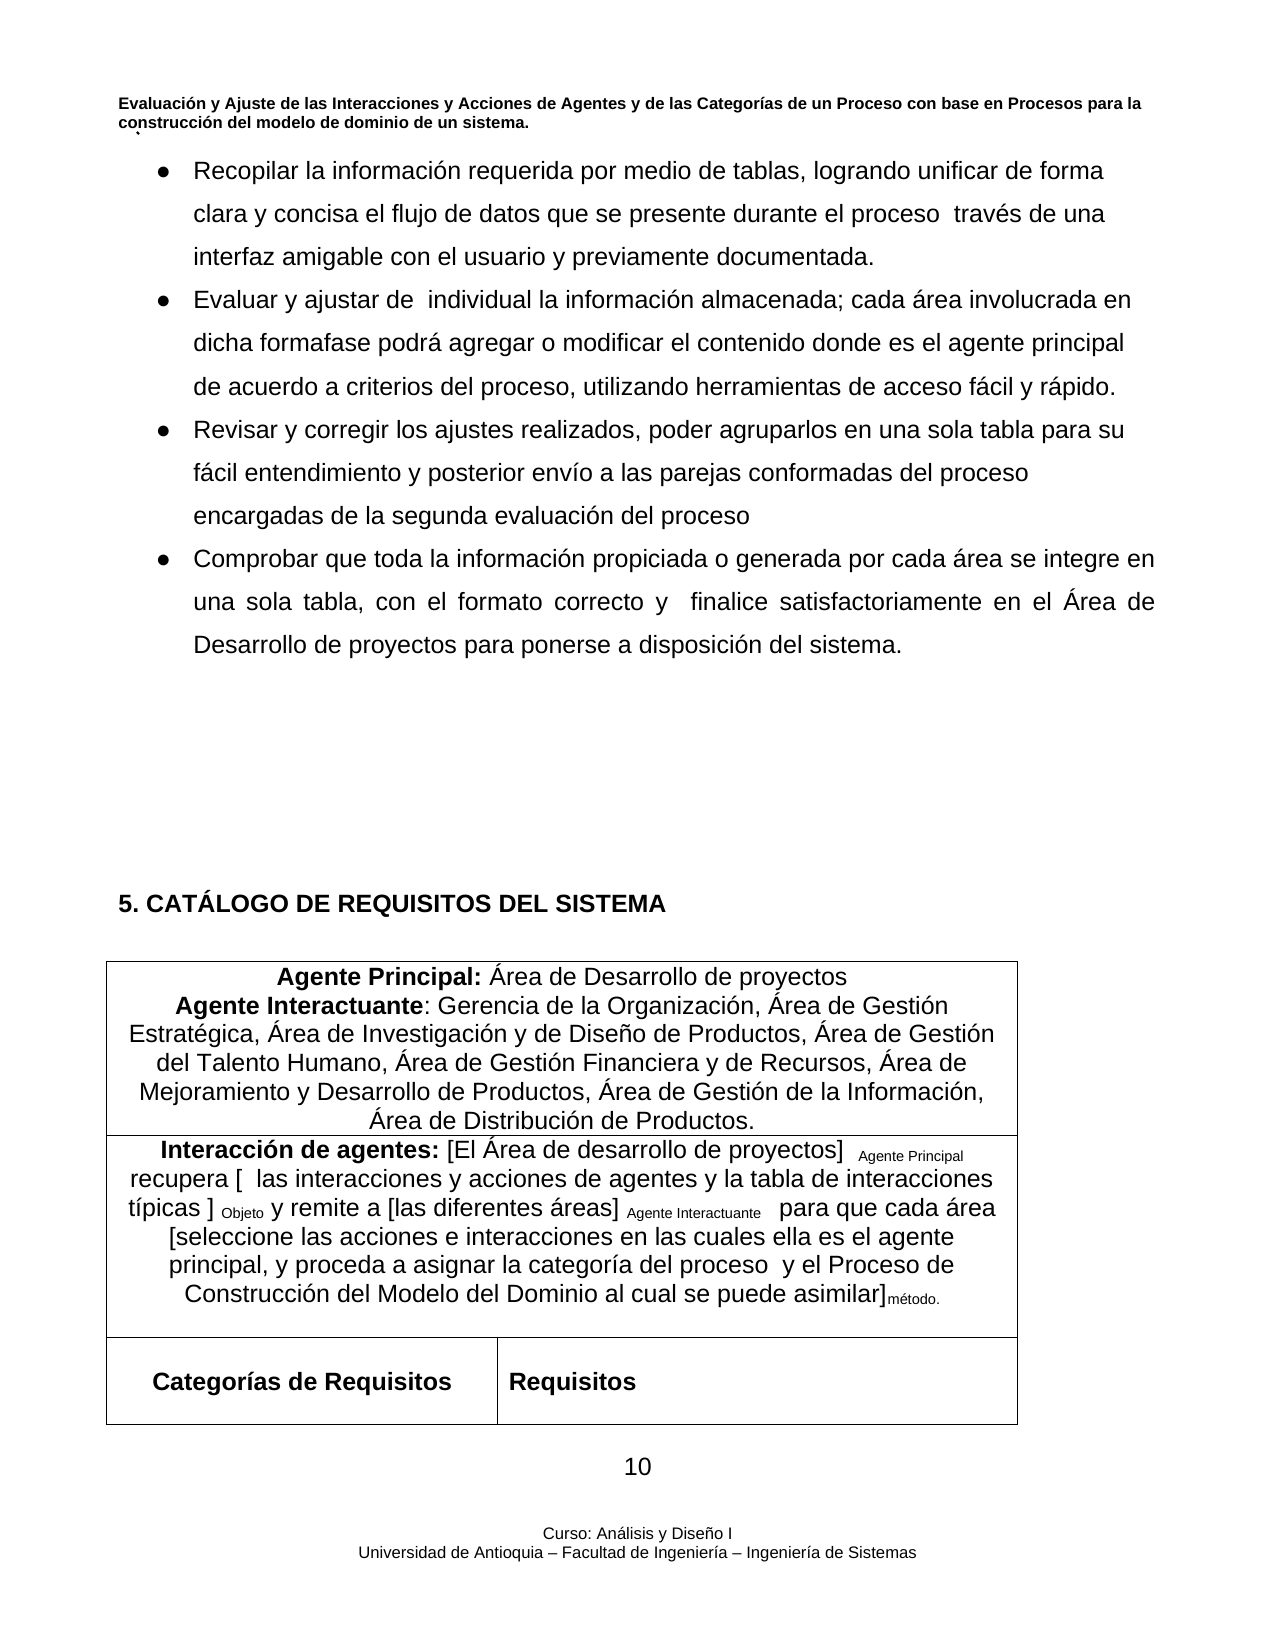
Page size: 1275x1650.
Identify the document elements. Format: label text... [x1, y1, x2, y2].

table_cell Requisitos [498, 1338, 1017, 1424]
table_header Agente Principal: Área de Desarrollo de proyectos Agente Interactuante: Gerencia de la Organización, Área de Gestión Estratégica, Área de Investigación y de Diseño de Productos, Área de Gestión del Talento Humano, Área de Gestión Financiera y de Recursos, Área de Mejoramiento y Desarrollo de Productos, Área de Gestión de la Información, Área de Distribución de Productos. [107, 962, 1017, 1134]
text 5. CATÁLOGO DE REQUISITOS DEL SISTEMA [118, 889, 1157, 918]
list Revisar y corregir los ajustes realizados, poder agruparlos en una sola tabla para su fácil entendimiento y posterior envío a las parejas conformadas del proceso encargadas de la segunda evaluación del proceso [156, 415, 1157, 530]
list Recopilar la información requerida por medio de tablas, logrando unificar de forma clara y concisa el flujo de datos que se presente durante el proceso través de una interfaz amigable con el usuario y previamente documentada. [156, 156, 1157, 271]
list Evaluar y ajustar de individual la información almacenada; cada área involucrada en dicha formafase podrá agregar o modificar el contenido donde es el agente principal de acuerdo a criterios del proceso, utilizando herramientas de acceso fácil y rápido. [156, 285, 1157, 400]
list Comprobar que toda la información propiciada o generada por cada área se integre en una sola tabla, con el formato correcto y finalice satisfactoriamente en el Área de Desarrollo de proyectos para ponerse a disposición del sistema. [156, 544, 1157, 659]
table_cell Categorías de Requisitos [107, 1338, 497, 1424]
table_cell Interacción de agentes: [El Área de desarrollo de proyectos] Agente Principal recupera [ las interacciones y acciones de agentes y la tabla de interacciones típicas ] Objeto y remite a [las diferentes áreas] Agente Interactuante para que cada área [seleccione las acciones e interacciones en las cuales ella es el agente principal, y proceda a asignar la categoría del proceso y el Proceso de Construcción del Modelo del Dominio al cual se puede asimilar]método. [107, 1136, 1017, 1337]
